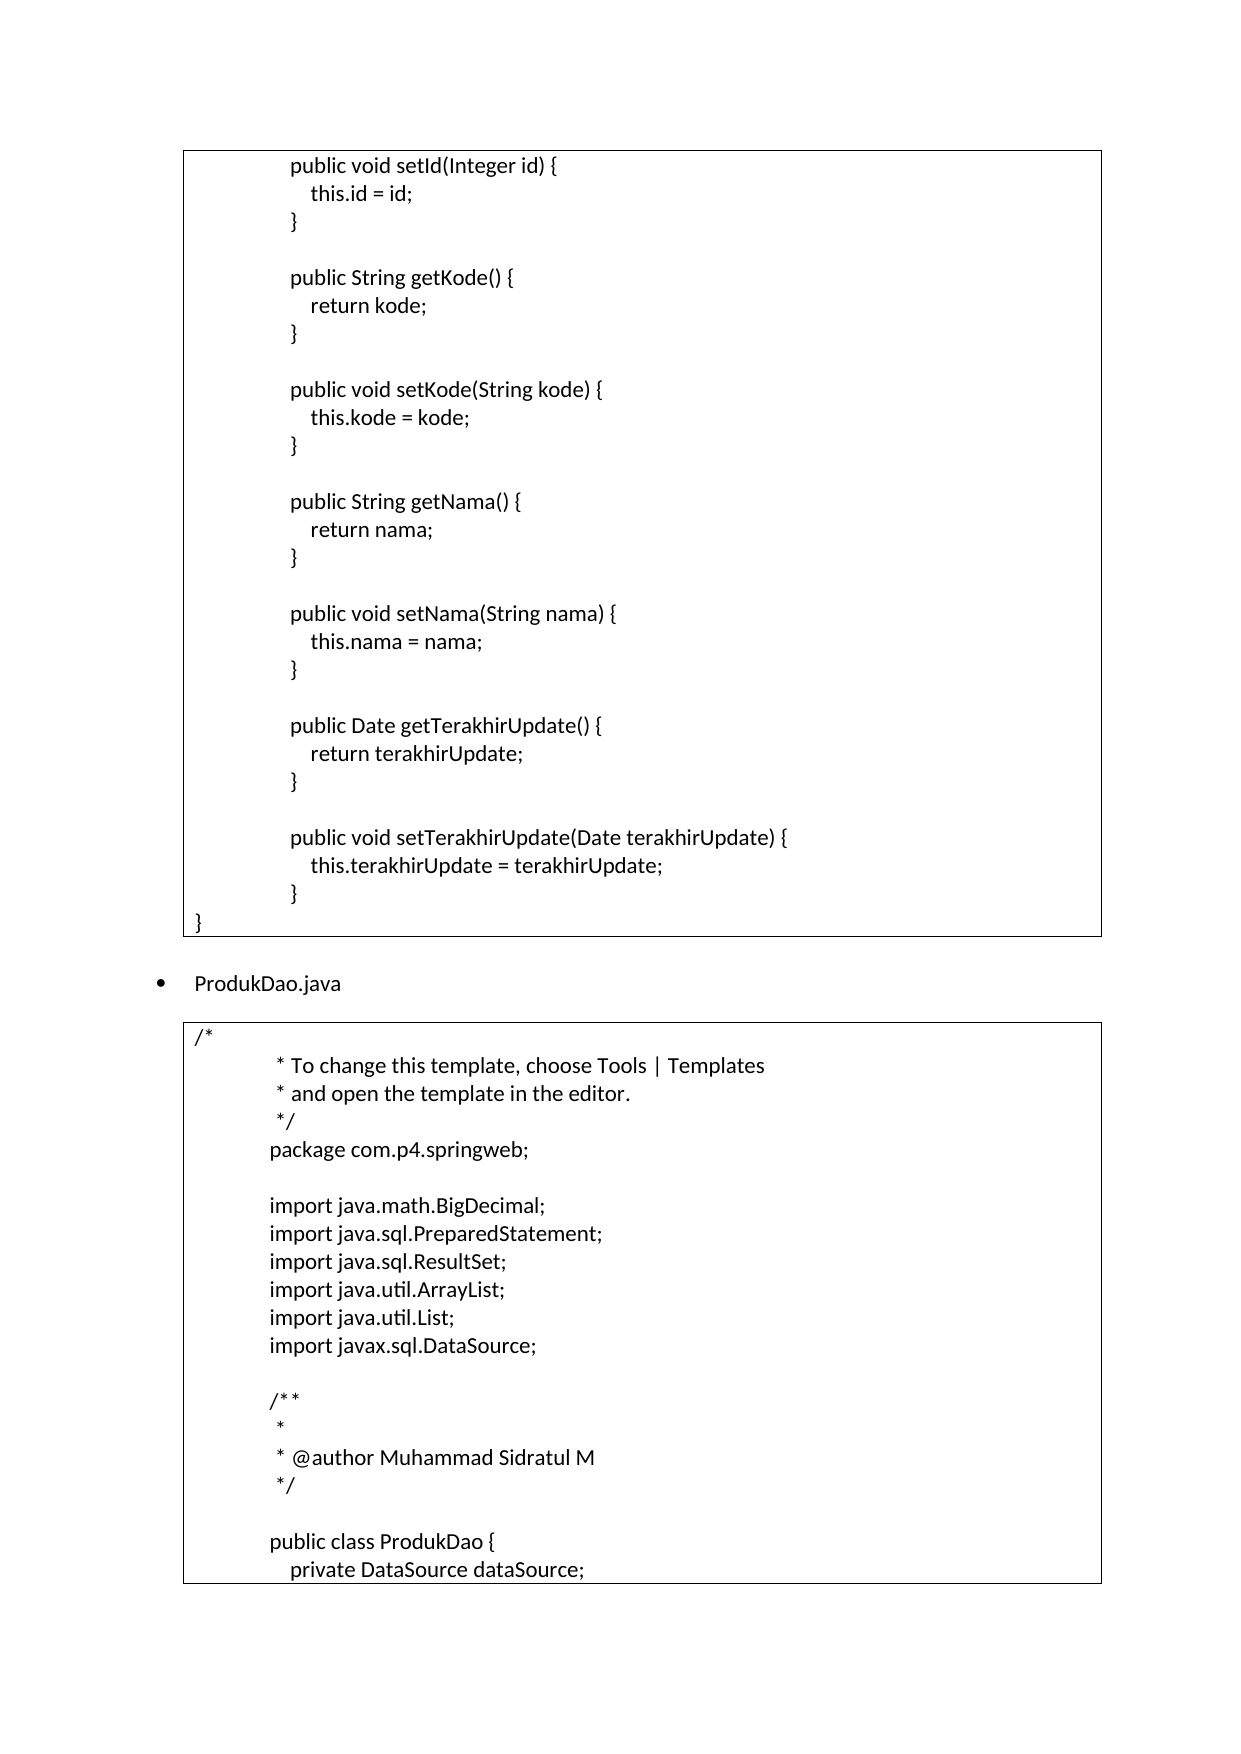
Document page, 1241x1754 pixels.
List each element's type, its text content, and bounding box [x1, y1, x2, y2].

list ProdukDao.java [157, 969, 1090, 997]
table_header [184, 151, 1101, 936]
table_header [184, 1023, 1101, 1583]
